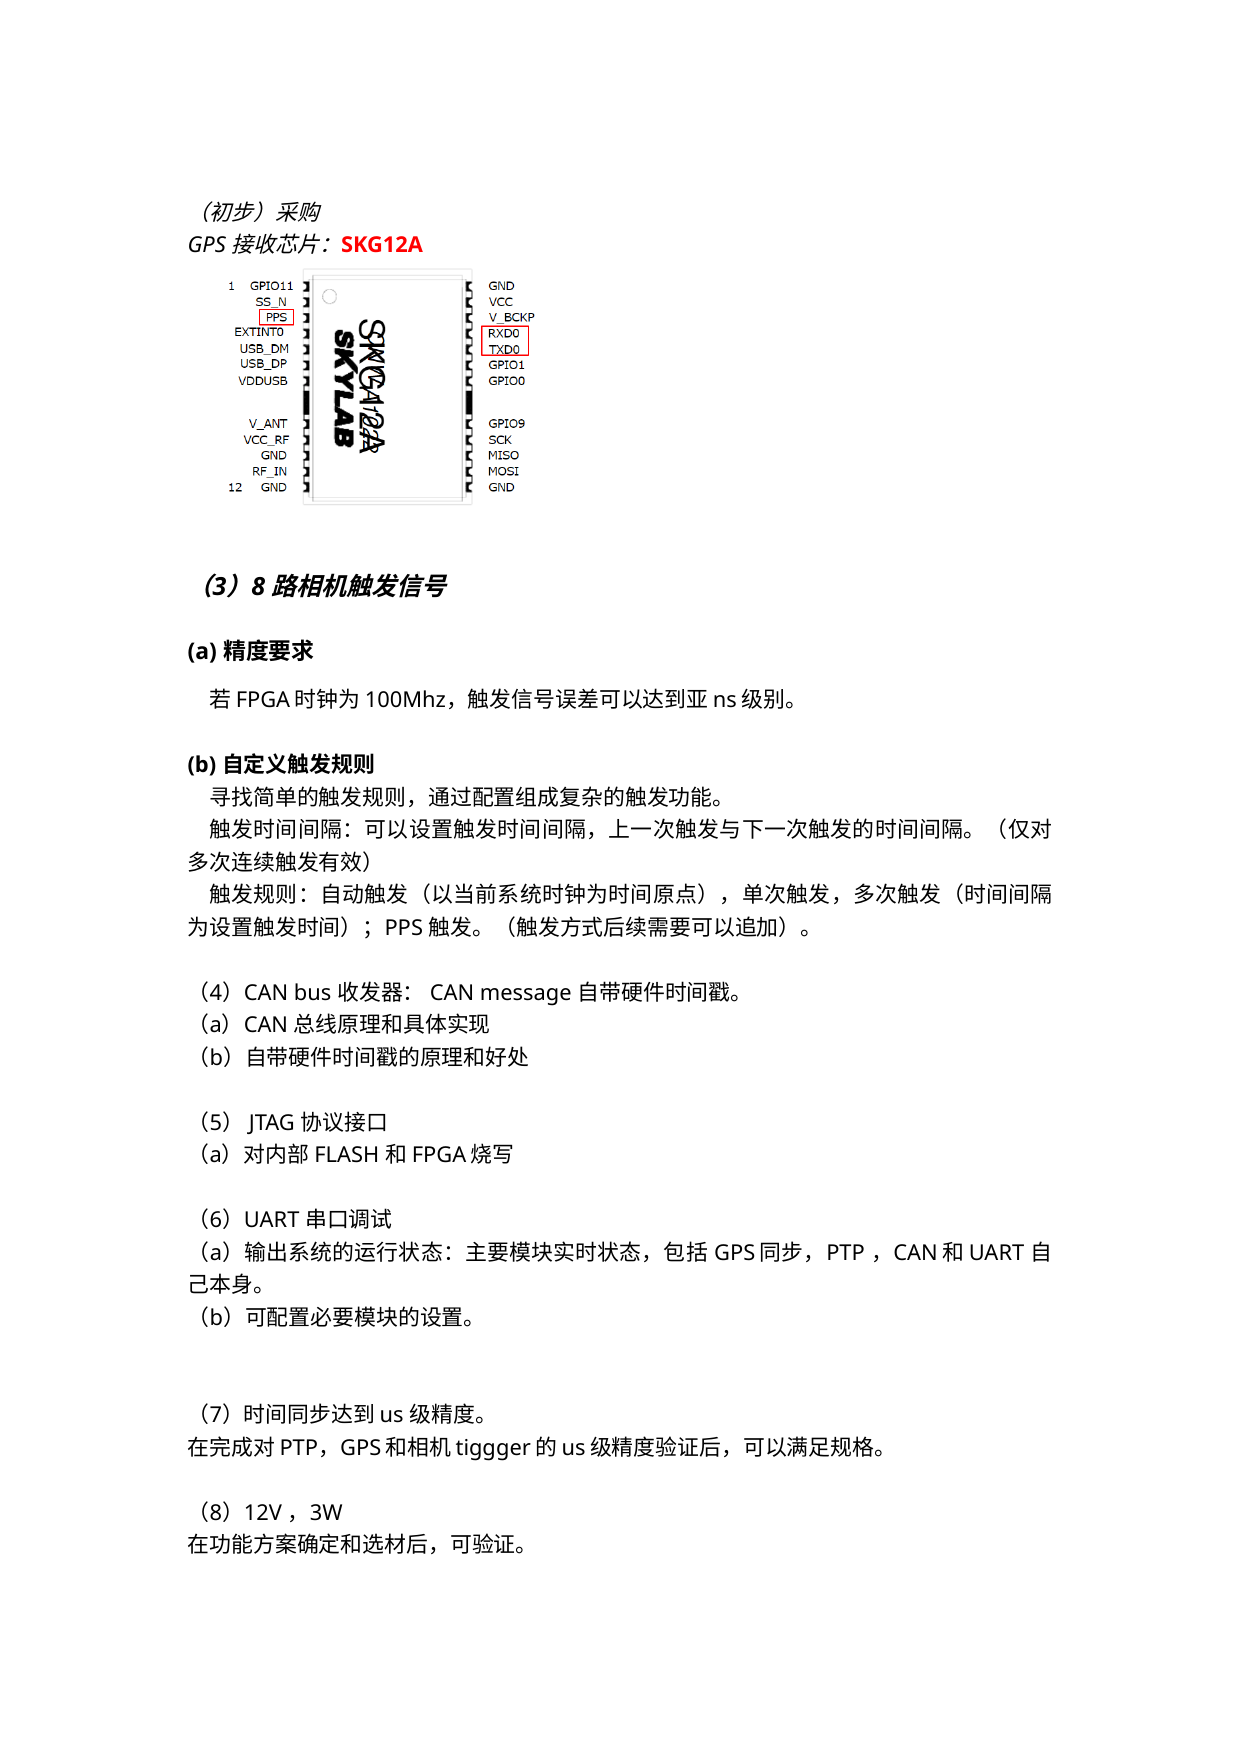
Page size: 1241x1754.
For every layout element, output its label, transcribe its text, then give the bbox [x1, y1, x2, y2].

picture [187, 259, 641, 518]
text （5） JTAG 协议接口 [187, 1104, 1053, 1137]
text 在功能方案确定和选材后，可验证。 [187, 1527, 1053, 1559]
text （初步）采购 [187, 194, 1053, 227]
text （6）UART 串口调试 [187, 1202, 1053, 1234]
text (a) 精度要求 [187, 617, 1053, 682]
text （b）自带硬件时间戳的原理和好处 [187, 1039, 1053, 1072]
text 在完成对PTP，GPS和相机tiggger的us级精度验证后，可以满足规格。 [187, 1429, 1053, 1462]
text （3）8 路相机触发信号 [187, 552, 1053, 617]
text （a）输出系统的运行状态：主要模块实时状态，包括GPS同步，PTP ，CAN和UART 自己本身。 [187, 1234, 1053, 1299]
text 触发时间间隔：可以设置触发时间间隔，上一次触发与下一次触发的时间间隔。（仅对多次连续触发有效） [187, 812, 1053, 877]
text （4）CAN bus 收发器： CAN message 自带硬件时间戳。 [187, 974, 1053, 1007]
text （8）12V ，3W [187, 1494, 1053, 1527]
text GPS 接收芯片：SKG12A [187, 227, 1053, 259]
text 若FPGA时钟为100Mhz，触发信号误差可以达到亚ns级别。 [187, 682, 1053, 714]
text （a）CAN 总线原理和具体实现 [187, 1007, 1053, 1039]
text 寻找简单的触发规则，通过配置组成复杂的触发功能。 [187, 779, 1053, 812]
text （b）可配置必要模块的设置。 [187, 1299, 1053, 1332]
text （a）对内部 FLASH 和 FPGA烧写 [187, 1137, 1053, 1169]
text (b) 自定义触发规则 [187, 747, 1053, 779]
text （7）时间同步达到us 级精度。 [187, 1397, 1053, 1429]
text 触发规则：自动触发（以当前系统时钟为时间原点），单次触发，多次触发（时间间隔为设置触发时间）；PPS 触发。（触发方式后续需要可以追加）。 [187, 877, 1053, 942]
